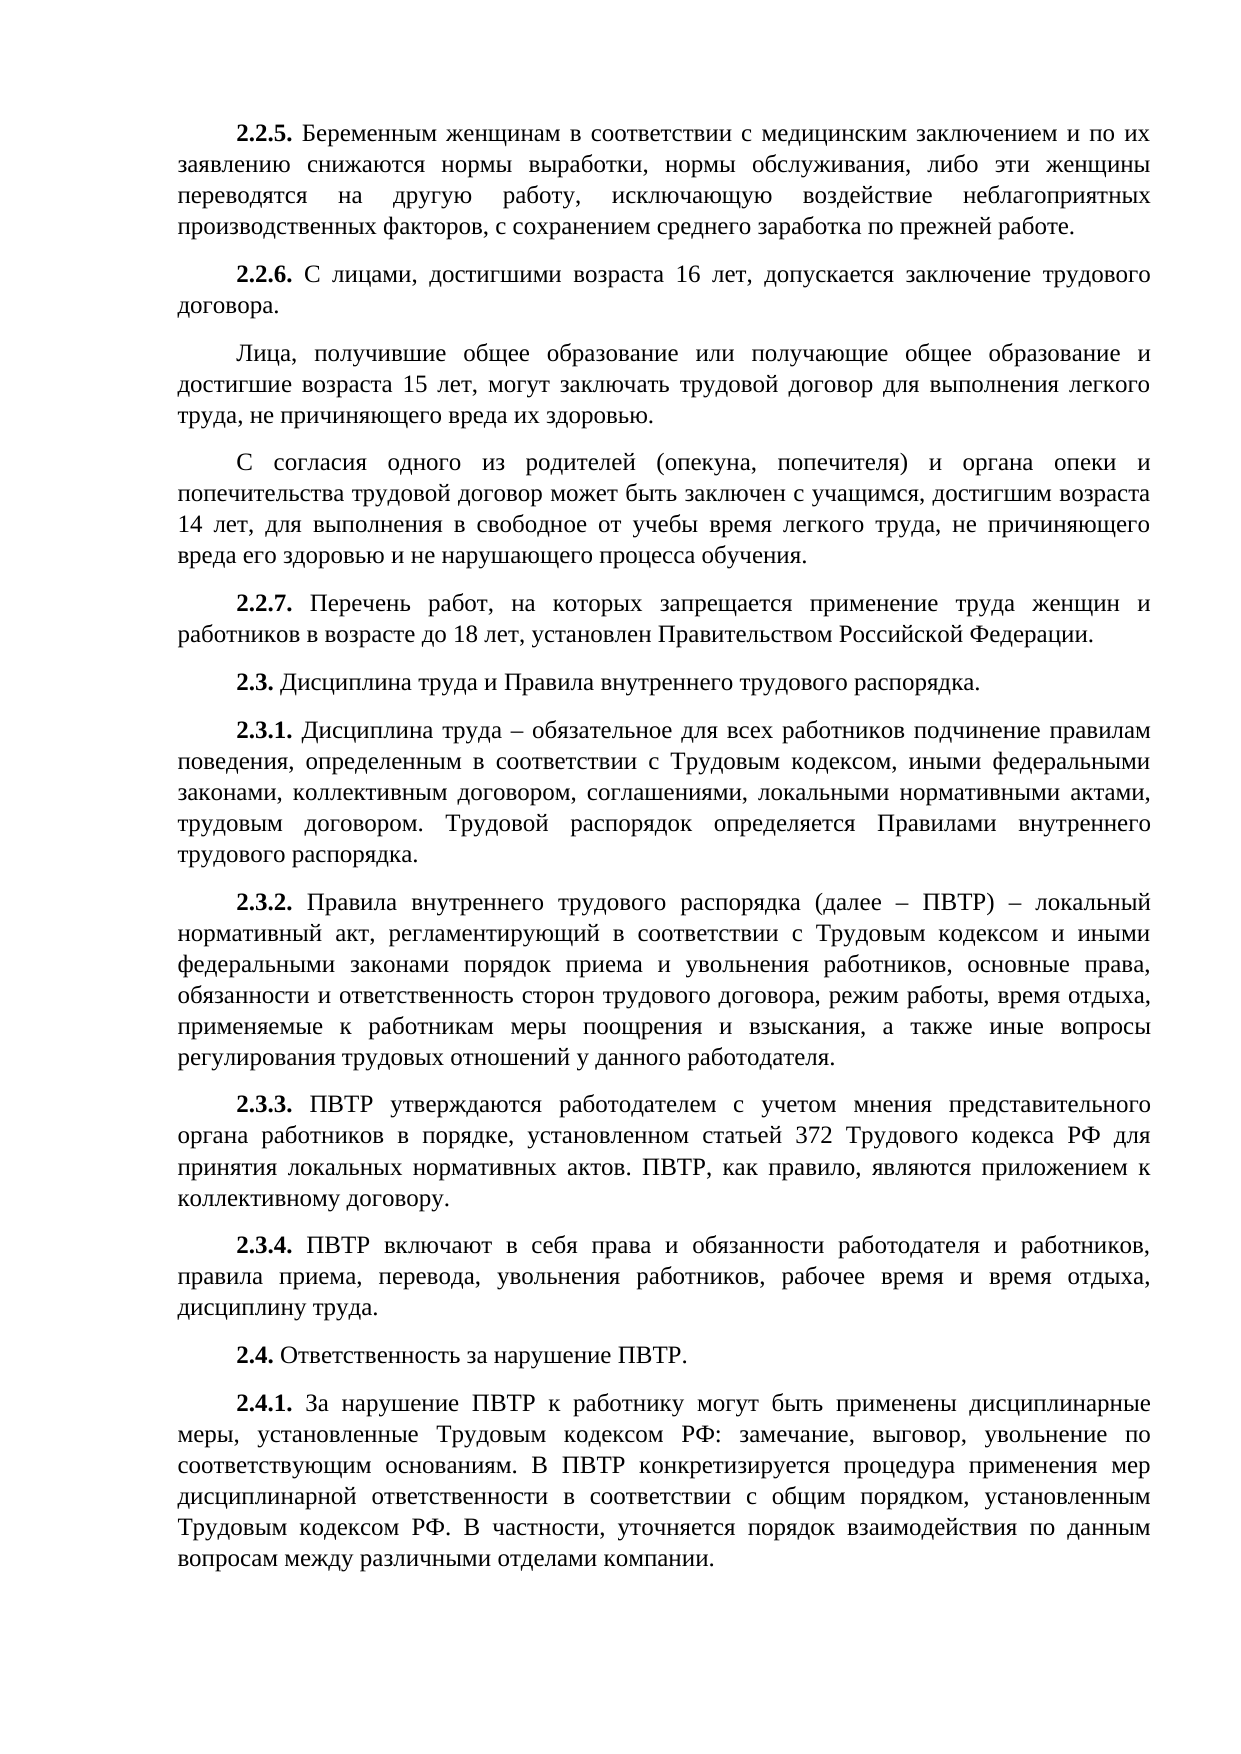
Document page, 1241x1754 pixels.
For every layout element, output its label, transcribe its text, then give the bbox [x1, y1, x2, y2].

text С согласия одного из родителей (опекуна, попечителя) и органа опеки и попечительства трудовой договор может быть заключен с учащимся, достигшим возраста 14 лет, для выполнения в свободное от учебы время легкого труда, не причиняющего вреда его здоровью и не нарушающего процесса обучения. [177, 447, 1152, 569]
text 2.2.7. Перечень работ, на которых запрещается применение труда женщин и работников в возрасте до 18 лет, установлен Правительством Российской Федерации. [177, 588, 1152, 648]
text 2.3.3. ПВТР утверждаются работодателем с учетом мнения представительного органа работников в порядке, установленном статьей 372 Трудового кодекса РФ для принятия локальных нормативных актов. ПВТР, как правило, являются приложением к коллективному договору. [177, 1089, 1152, 1211]
text 2.3.2. Правила внутреннего трудового распорядка (далее – ПВТР) – локальный нормативный акт, регламентирующий в соответствии с Трудовым кодексом и иными федеральными законами порядок приема и увольнения работников, основные права, обязанности и ответственность сторон трудового договора, режим работы, время отдыха, применяемые к работникам меры поощрения и взыскания, а также иные вопросы регулирования трудовых отношений у данного работодателя. [177, 887, 1152, 1071]
text Лица, получившие общее образование или получающие общее образование и достигшие возраста 15 лет, могут заключать трудовой договор для выполнения легкого труда, не причиняющего вреда их здоровью. [177, 338, 1152, 428]
text 2.2.5. Беременным женщинам в соответствии с медицинским заключением и по их заявлению снижаются нормы выработки, нормы обслуживания, либо эти женщины переводятся на другую работу, исключающую воздействие неблагоприятных производственных факторов, с сохранением среднего заработка по прежней работе. [177, 118, 1152, 240]
text 2.3.4. ПВТР включают в себя права и обязанности работодателя и работников, правила приема, перевода, увольнения работников, рабочее время и время отдыха, дисциплину труда. [177, 1230, 1152, 1321]
text 2.4.1. За нарушение ПВТР к работнику могут быть применены дисциплинарные меры, установленные Трудовым кодексом РФ: замечание, выговор, увольнение по соответствующим основаниям. В ПВТР конкретизируется процедура применения мер дисциплинарной ответственности в соответствии с общим порядком, установленным Трудовым кодексом РФ. В частности, уточняется порядок взаимодействия по данным вопросам между различными отделами компании. [177, 1388, 1152, 1572]
text 2.4. Ответственность за нарушение ПВТР. [177, 1340, 1152, 1369]
text 2.3. Дисциплина труда и Правила внутреннего трудового распорядка. [177, 667, 1152, 696]
text 2.2.6. С лицами, достигшими возраста 16 лет, допускается заключение трудового договора. [177, 259, 1152, 319]
text 2.3.1. Дисциплина труда – обязательное для всех работников подчинение правилам поведения, определенным в соответствии с Трудовым кодексом, иными федеральными законами, коллективным договором, соглашениями, локальными нормативными актами, трудовым договором. Трудовой распорядок определяется Правилами внутреннего трудового распорядка. [177, 715, 1152, 868]
